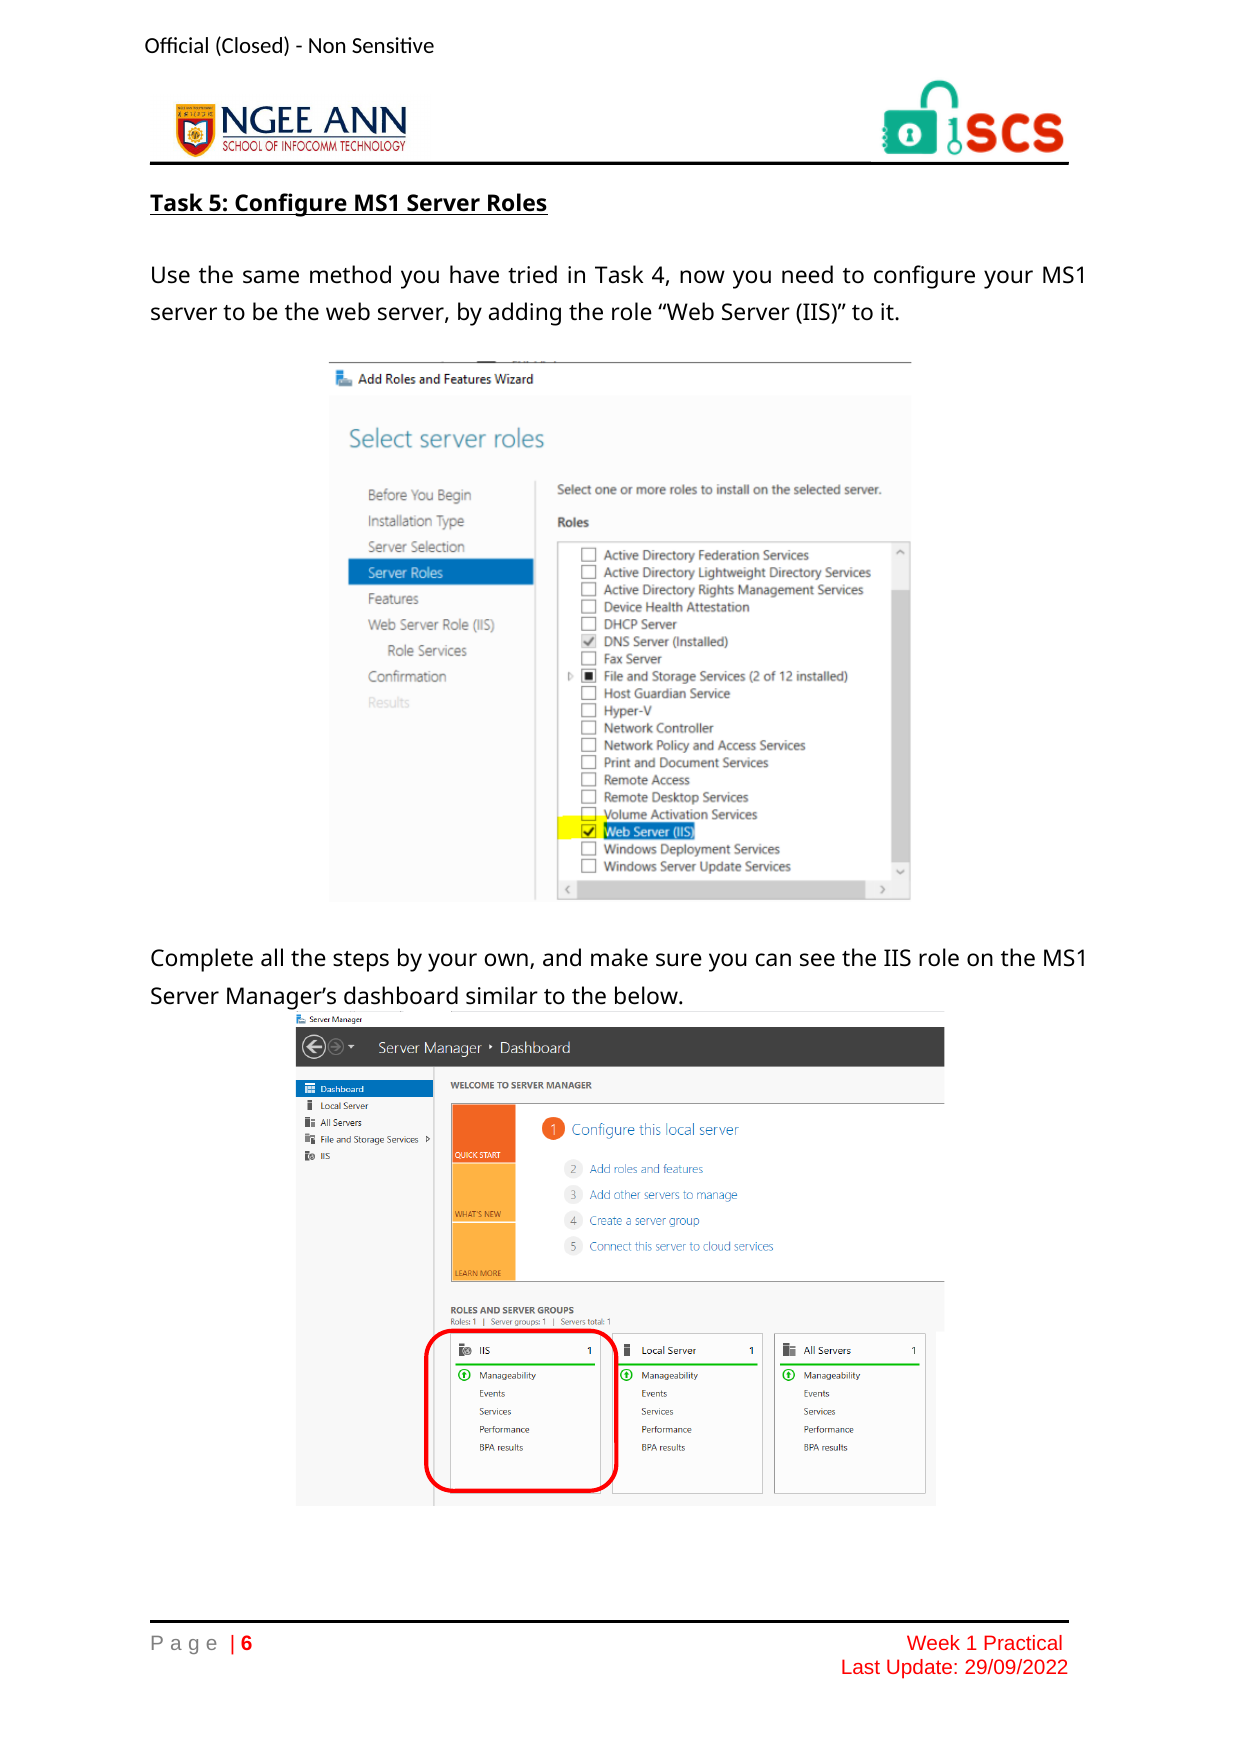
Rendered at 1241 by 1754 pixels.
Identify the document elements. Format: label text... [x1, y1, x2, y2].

picture [328, 361, 912, 902]
picture [876, 75, 1069, 161]
picture [150, 94, 431, 161]
picture [295, 1011, 945, 1506]
text Complete all the steps by your own, and make sure you can see the IIS role on the MS1 Server Manager’s dashboard similar to the below. [150, 936, 1090, 1011]
text Task 5: Configure MS1 Server Roles [150, 187, 1090, 218]
text Use the same method you have tried in Task 4, now you need to configure your MS1 server to be the web server, by adding the role “Web Server (IIS)” to it. [150, 253, 1090, 328]
